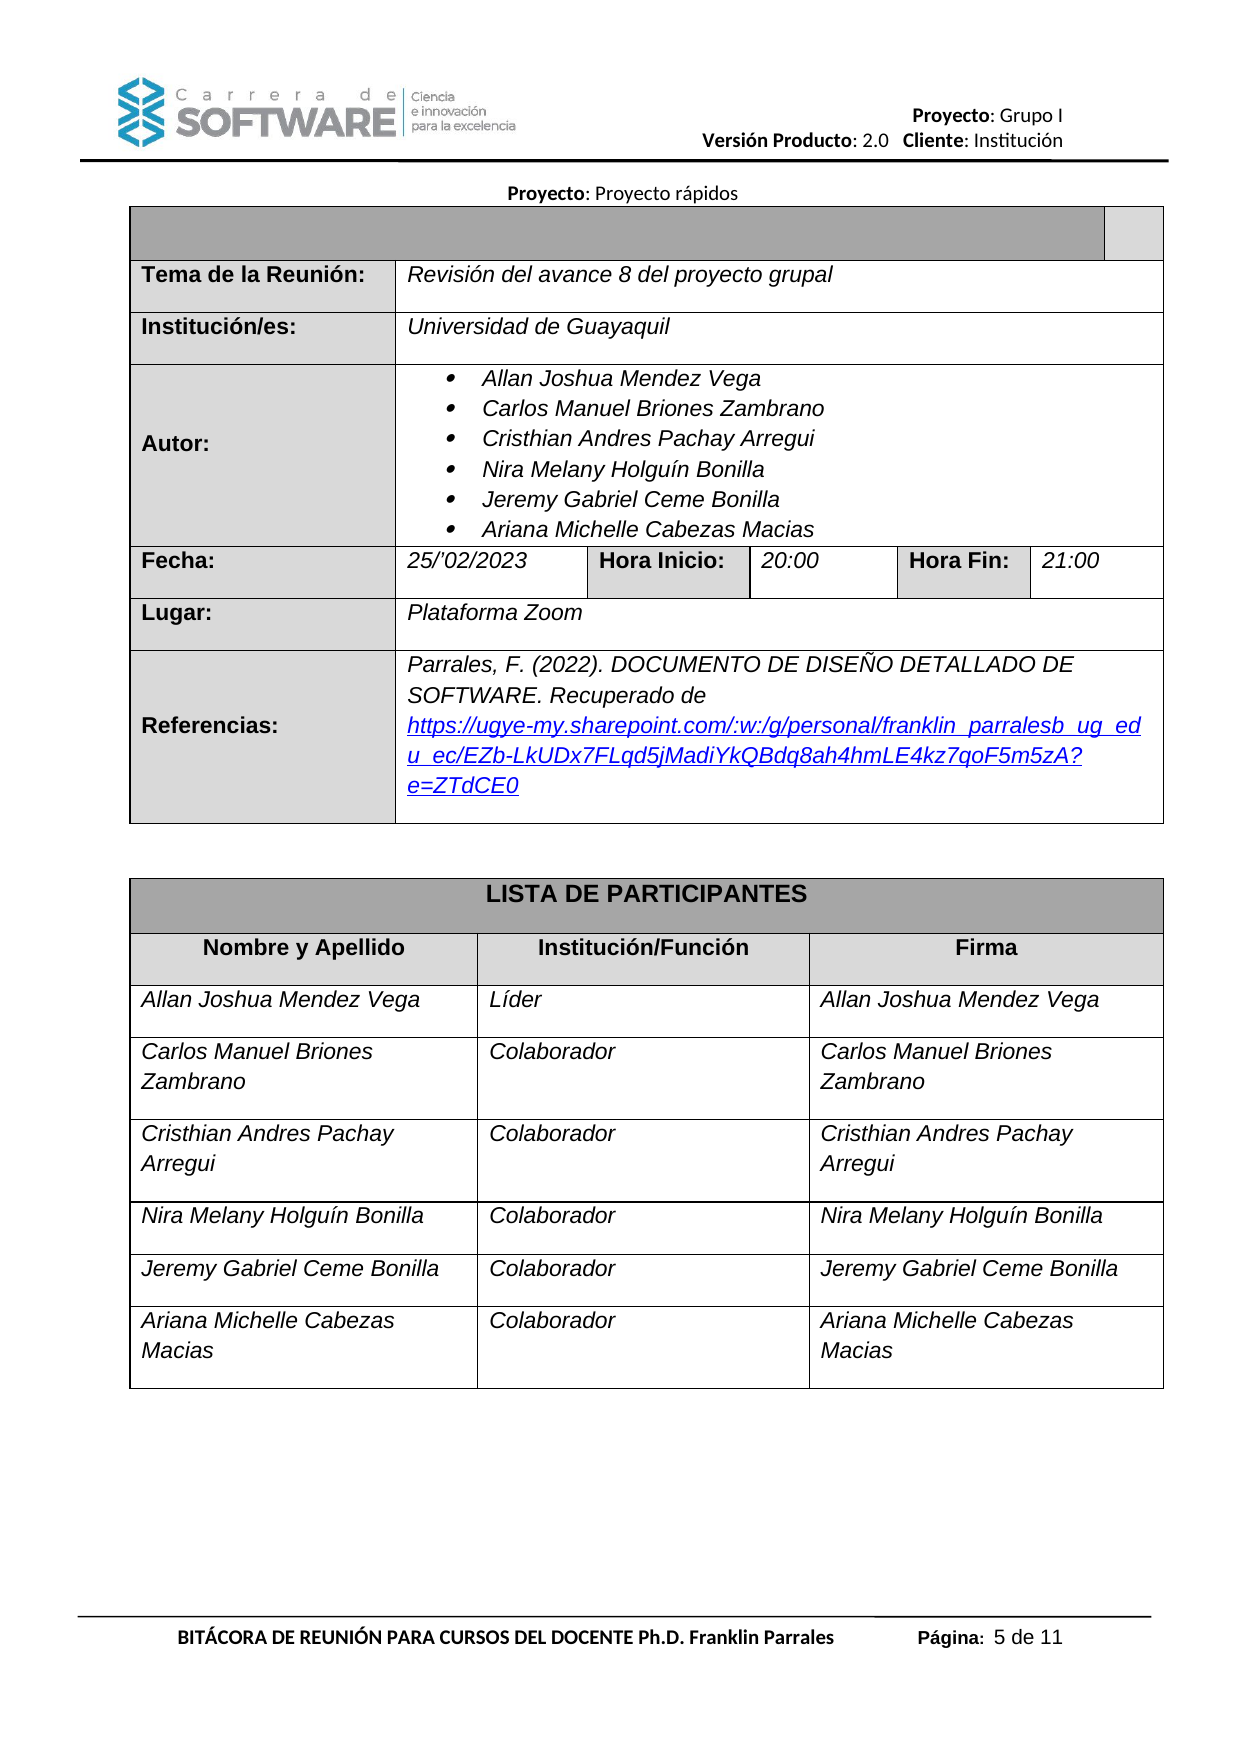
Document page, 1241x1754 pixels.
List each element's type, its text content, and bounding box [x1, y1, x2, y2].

table_cell 21:00 [1031, 547, 1163, 598]
table_cell Colaborador [478, 1307, 809, 1388]
table_cell Colaborador [478, 1203, 809, 1253]
table_cell Parrales, F. (2022). DOCUMENTO DE DISEÑO DETALLADO DE SOFTWARE. Recuperado de https://ugye-my.sharepoint.com/:w:/g/personal/franklin_parralesb_ug_edu_ec/EZb-LkUDx7FLqd5jMadiYkQBdq8ah4hmLE4kz7qoF5m5zA?e=ZTdCE0 [396, 651, 1163, 823]
table_cell Allan Joshua Mendez Vega [131, 986, 477, 1037]
table_cell Colaborador [478, 1255, 809, 1306]
picture [107, 62, 522, 159]
table_cell Carlos Manuel Briones Zambrano [131, 1038, 477, 1119]
table_cell Universidad de Guayaquil [396, 313, 1163, 364]
table_cell Nira Melany Holguín Bonilla [810, 1203, 1163, 1253]
table_cell Hora Fin: [898, 547, 1030, 598]
table_header MINUTA DE REUNIÓN [131, 207, 1104, 260]
table_cell Ariana Michelle Cabezas Macias [131, 1307, 477, 1388]
table_cell Revisión del avance 8 del proyecto grupal [396, 261, 1163, 312]
table_cell Nira Melany Holguín Bonilla [131, 1203, 477, 1253]
table_cell Allan Joshua Mendez Vega [810, 986, 1163, 1037]
picture [107, 163, 522, 169]
table_cell Colaborador [478, 1120, 809, 1201]
table_cell Institución/es: [131, 313, 395, 364]
table_cell Colaborador [478, 1038, 809, 1119]
table_cell Jeremy Gabriel Ceme Bonilla [131, 1255, 477, 1306]
table_cell Hora Inicio: [588, 547, 749, 598]
table_cell Autor: [131, 365, 395, 546]
table_cell Firma [810, 934, 1163, 985]
table_header 0n [1105, 207, 1163, 260]
table_cell Jeremy Gabriel Ceme Bonilla [810, 1255, 1163, 1306]
table_header LISTA DE PARTICIPANTES [131, 879, 1163, 933]
table_cell Cristhian Andres Pachay Arregui [131, 1120, 477, 1201]
table_cell Lugar: [131, 599, 395, 650]
table_cell Líder [478, 986, 809, 1037]
table_cell Institución/Función [478, 934, 809, 985]
table_cell Ariana Michelle Cabezas Macias [810, 1307, 1163, 1388]
table_cell Cristhian Andres Pachay Arregui [810, 1120, 1163, 1201]
table_cell Carlos Manuel Briones Zambrano [810, 1038, 1163, 1119]
table_cell 20:00 [751, 547, 897, 598]
table_cell Referencias: [131, 651, 395, 823]
table_cell 25/’02/2023 [396, 547, 587, 598]
table_cell Fecha: [131, 547, 395, 598]
table_cell Allan Joshua Mendez Vega Carlos Manuel Briones Zambrano Cristhian Andres Pachay Arregui Nira Melany Holguín Bonilla Jeremy Gabriel Ceme Bonilla Ariana Michelle Cabezas Macias [396, 365, 1163, 546]
table_cell Plataforma Zoom [396, 599, 1163, 650]
table_cell Tema de la Reunión: [131, 261, 395, 312]
table_cell Nombre y Apellido [131, 934, 477, 985]
